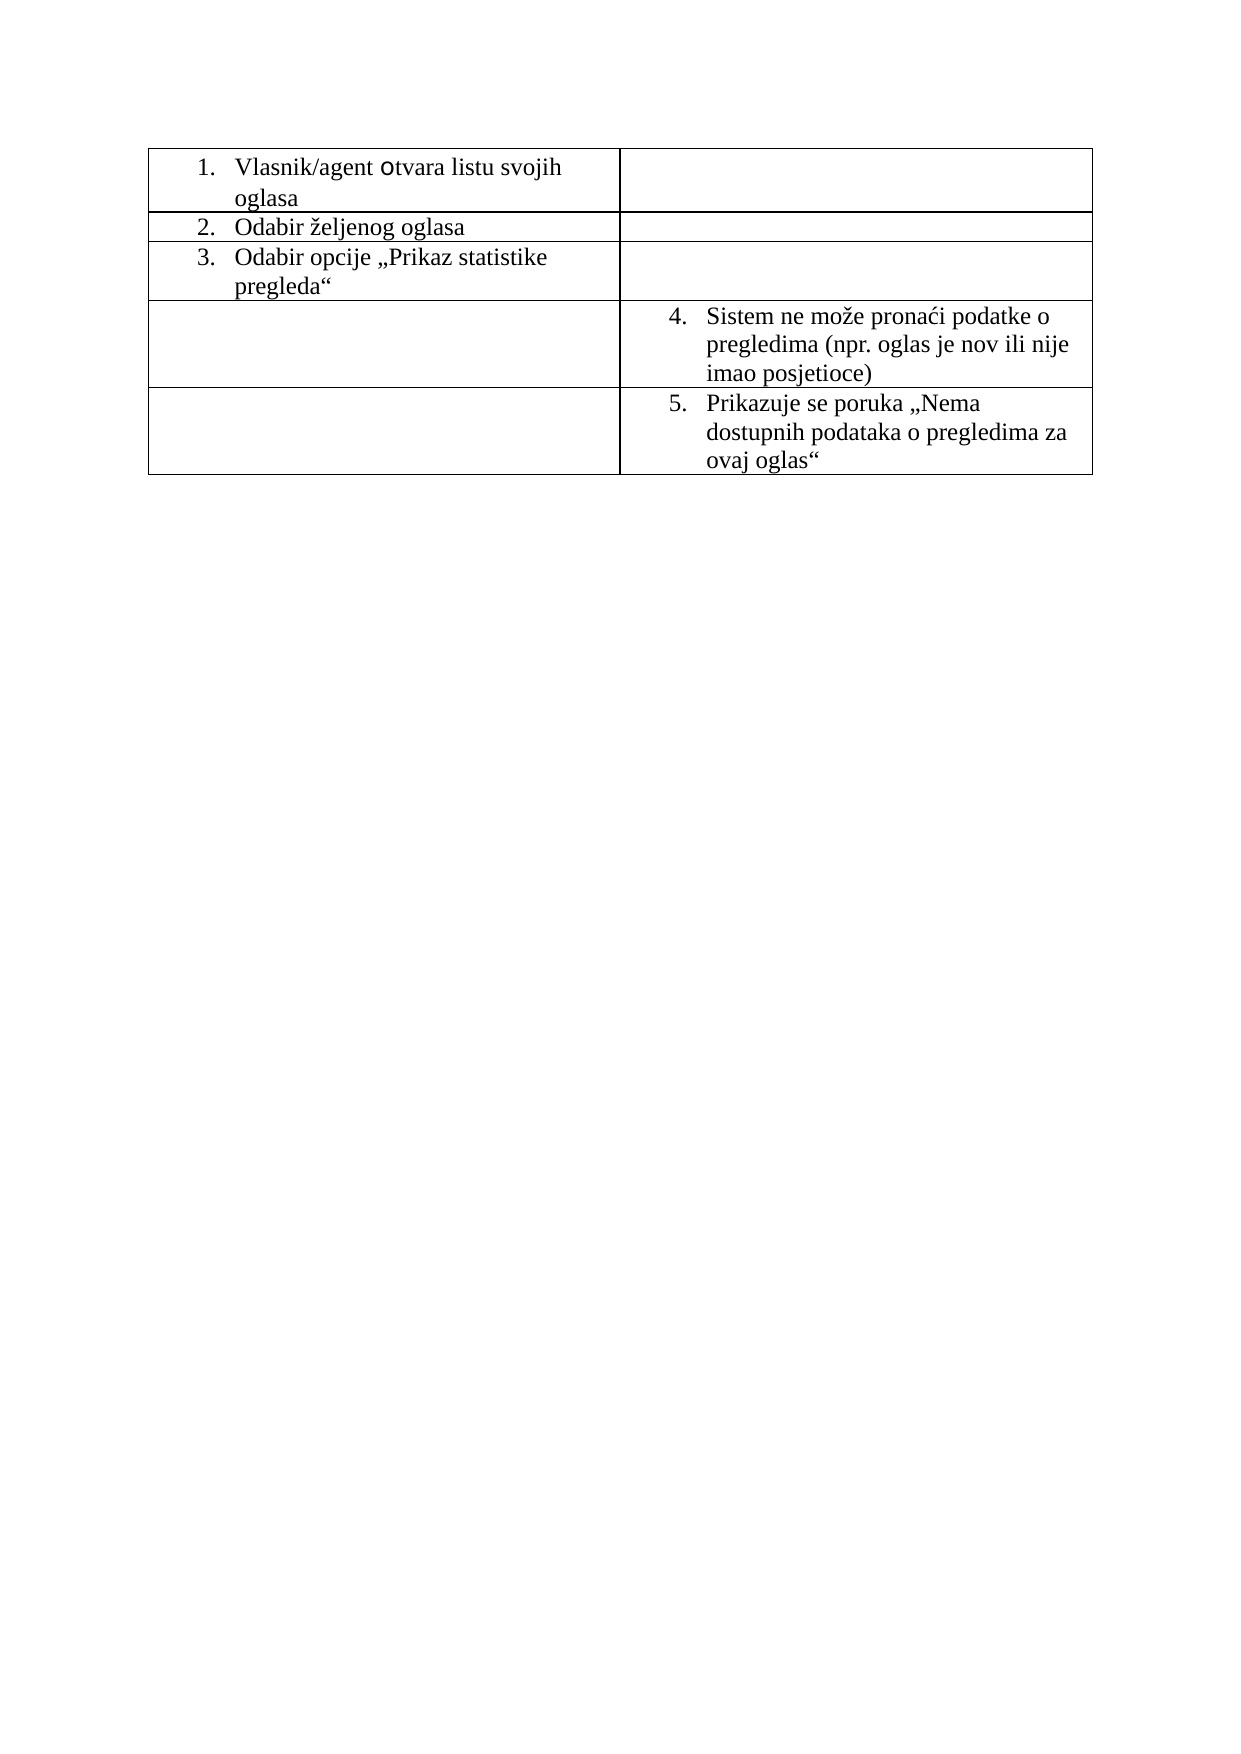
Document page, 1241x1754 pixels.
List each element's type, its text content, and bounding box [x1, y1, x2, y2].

table_cell Odabir željenog oglasa [149, 213, 619, 241]
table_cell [149, 242, 619, 300]
table_cell Prikazuje se poruka „Nema dostupnih podataka o pregledima za ovaj oglas“ [621, 388, 1092, 474]
table_cell [621, 242, 1092, 300]
table_cell [149, 301, 619, 387]
table_cell [149, 388, 619, 474]
table_cell Vlasnik/agent otvara listu svojih oglasa [149, 149, 619, 211]
table_cell Sistem ne može pronaći podatke o pregledima (npr. oglas je nov ili nije imao posjetioce) [621, 301, 1092, 387]
table_cell [621, 149, 1092, 211]
table_cell [621, 213, 1092, 241]
